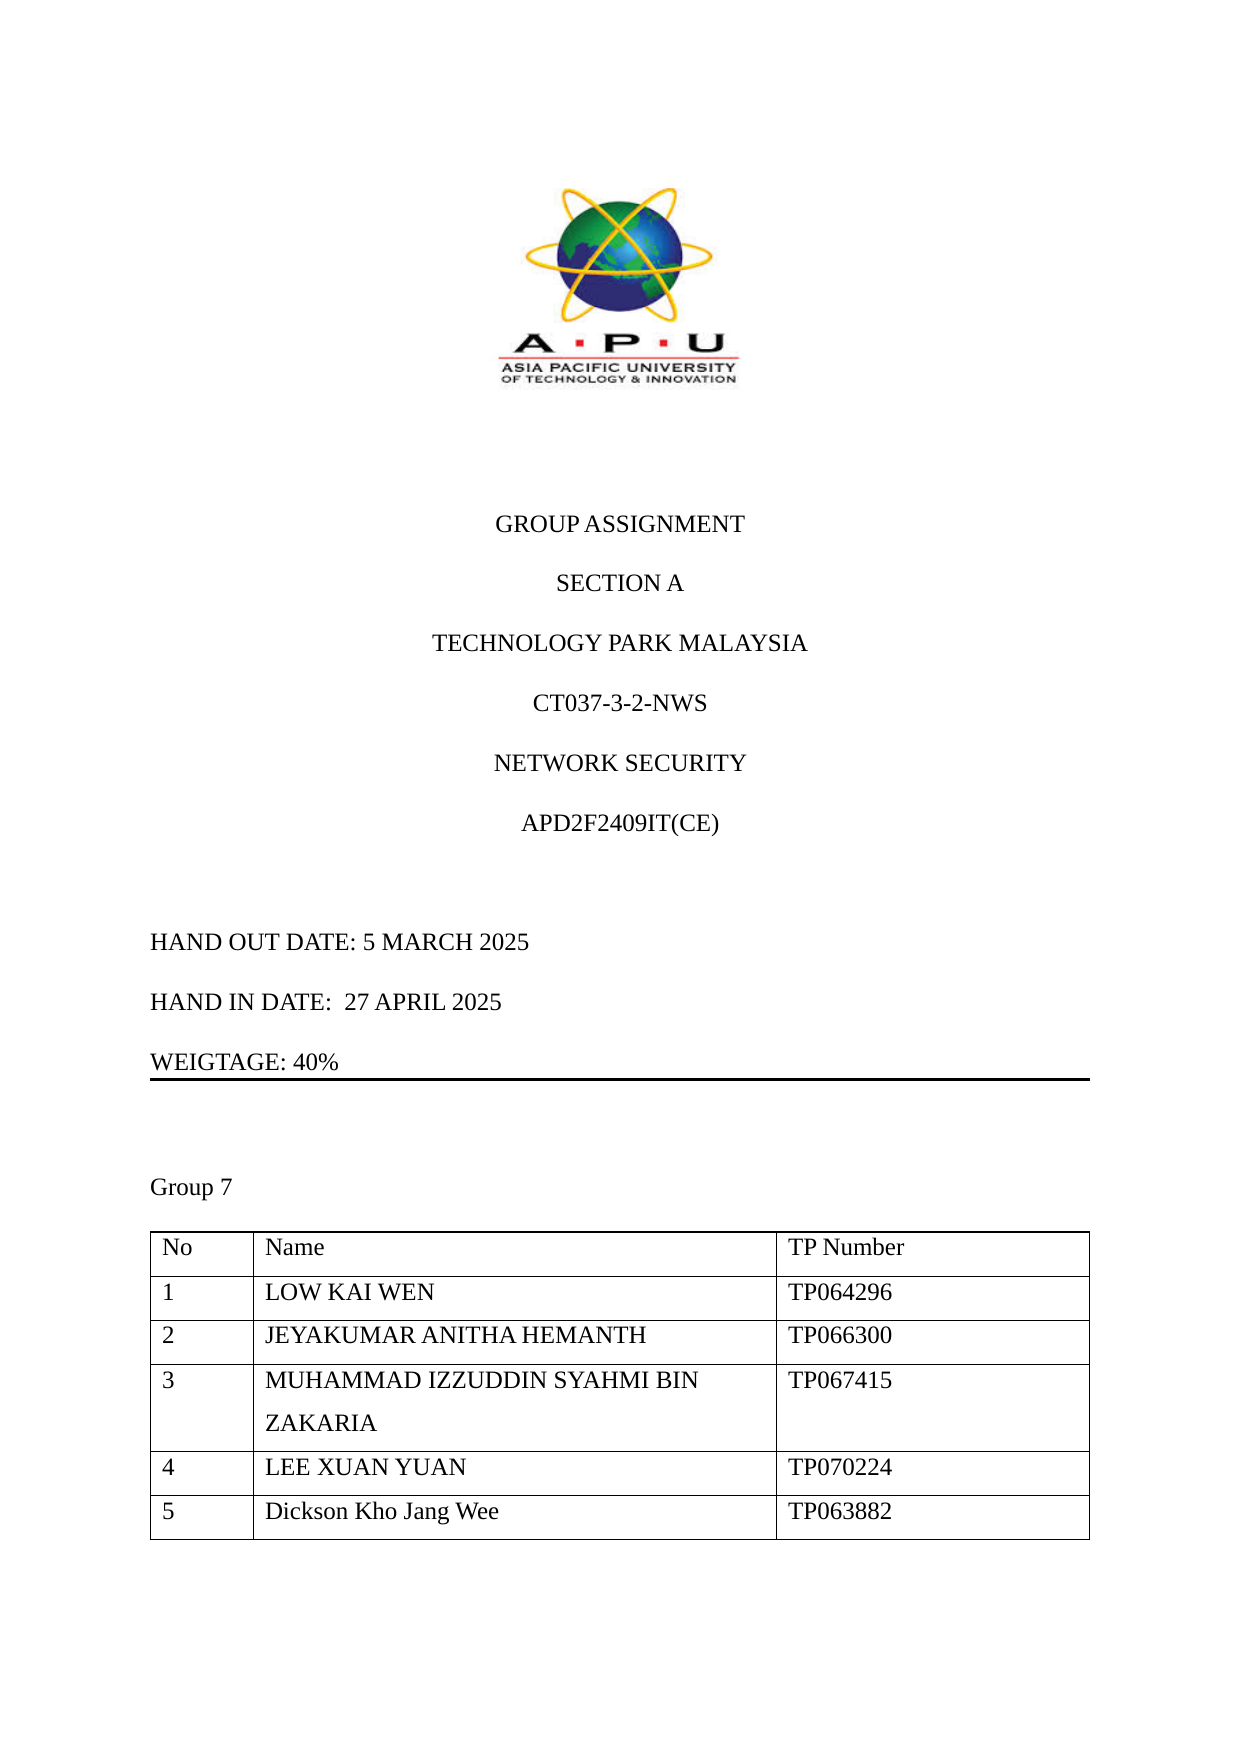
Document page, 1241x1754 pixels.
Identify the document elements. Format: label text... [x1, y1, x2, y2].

table_header Name [254, 1233, 776, 1276]
text APD2F2409IT(CE) [150, 808, 1090, 836]
table_cell LEE XUAN YUAN [254, 1452, 776, 1495]
text WEIGTAGE: 40% [150, 1047, 1090, 1078]
table_cell 1 [151, 1277, 253, 1319]
text GROUP ASSIGNMENT [150, 509, 1090, 537]
table_cell 5 [151, 1496, 253, 1539]
text SECTION A [150, 568, 1090, 597]
table_cell 3 [151, 1365, 253, 1451]
table_header No [151, 1233, 253, 1276]
table_cell MUHAMMAD IZZUDDIN SYAHMI BIN ZAKARIA [254, 1365, 776, 1451]
table_header TP Number [777, 1233, 1089, 1276]
text NETWORK SECURITY [150, 748, 1090, 777]
table_cell TP066300 [777, 1321, 1089, 1364]
text Group 7 [150, 1172, 1090, 1200]
text HAND OUT DATE: 5 MARCH 2025 [150, 927, 1090, 956]
table_cell Dickson Kho Jang Wee [254, 1496, 776, 1539]
table_cell TP064296 [777, 1277, 1089, 1319]
table_cell TP070224 [777, 1452, 1089, 1495]
table_cell 2 [151, 1321, 253, 1364]
table_cell LOW KAI WEN [254, 1277, 776, 1319]
table_cell TP063882 [777, 1496, 1089, 1539]
table_cell JEYAKUMAR ANITHA HEMANTH [254, 1321, 776, 1364]
text HAND IN DATE: 27 APRIL 2025 [150, 987, 1090, 1016]
table_cell 4 [151, 1452, 253, 1495]
text TECHNOLOGY PARK MALAYSIA [150, 628, 1090, 657]
text CT037-3-2-NWS [150, 688, 1090, 717]
picture [466, 151, 769, 417]
table_cell TP067415 [777, 1365, 1089, 1451]
